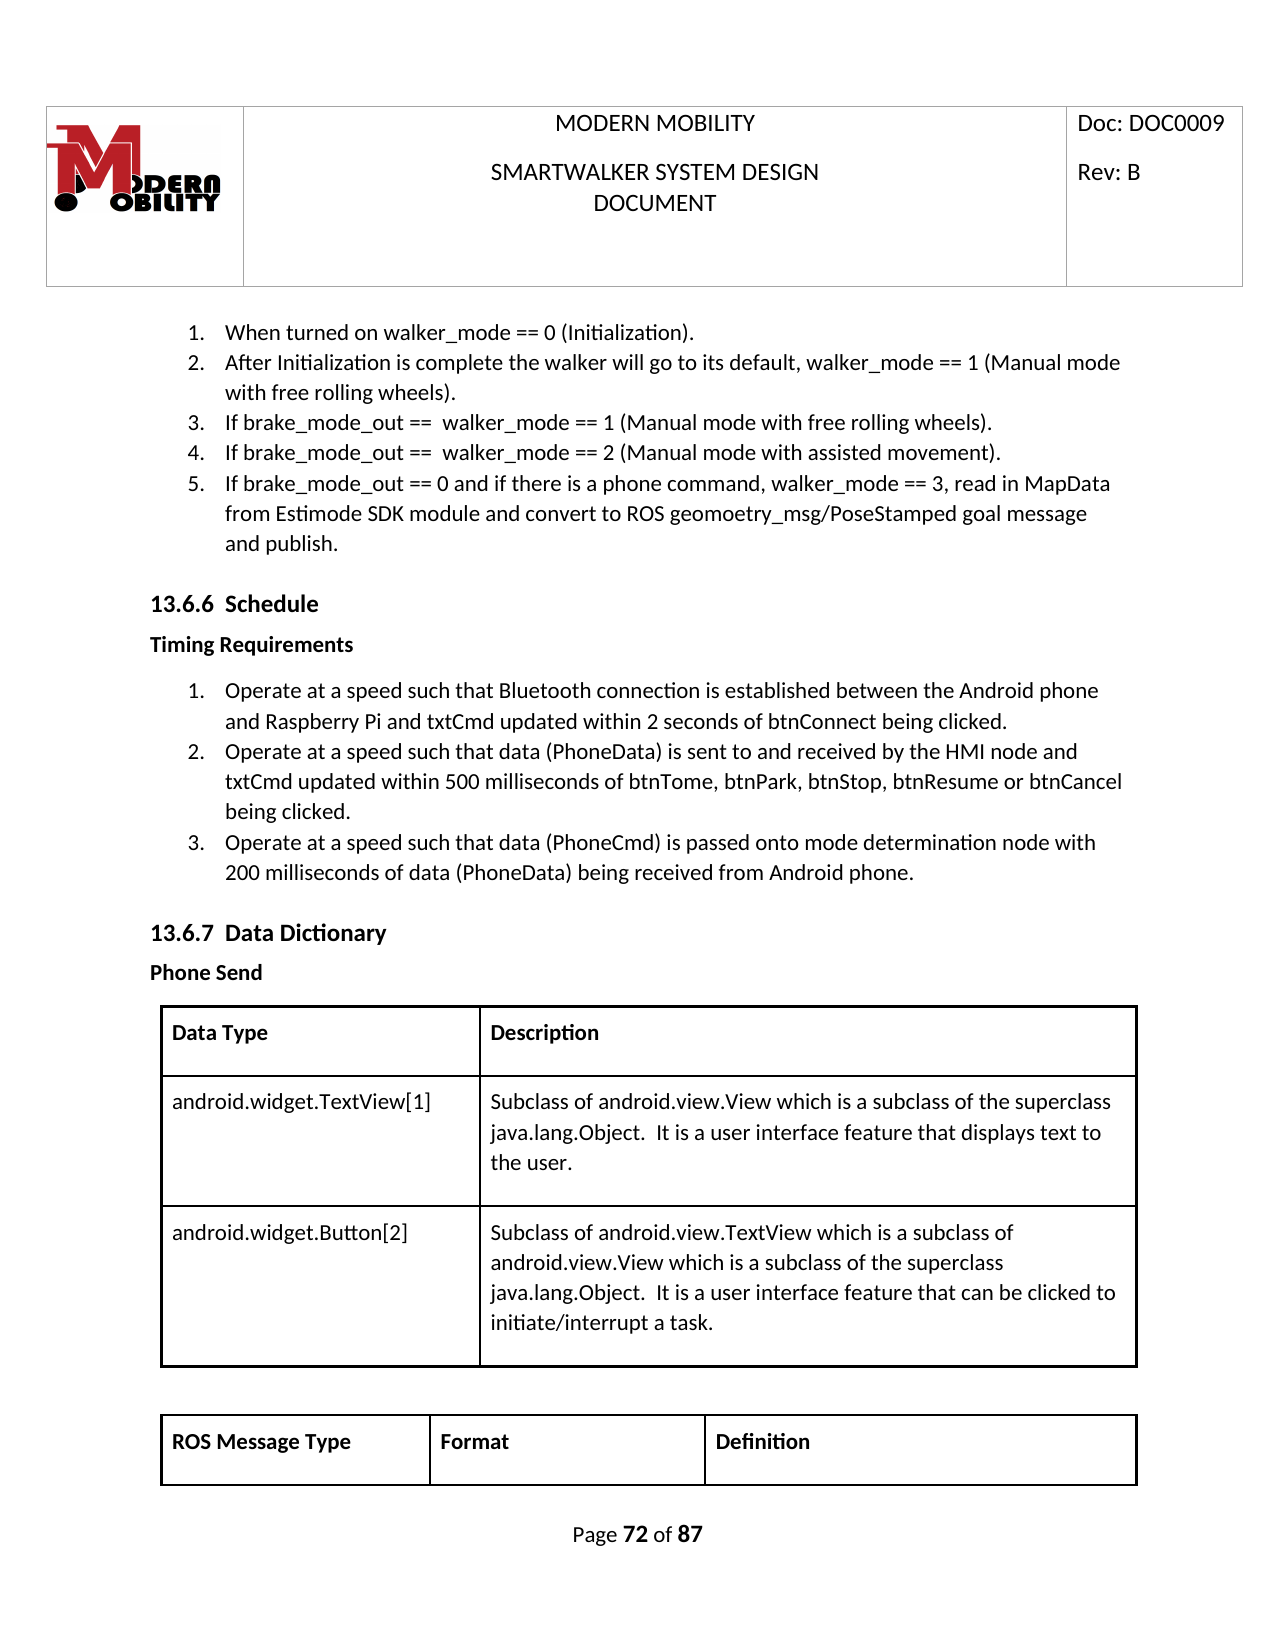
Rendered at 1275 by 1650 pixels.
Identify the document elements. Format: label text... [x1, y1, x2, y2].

table_header Definition [706, 1416, 1135, 1484]
table_cell Subclass of android.view.View which is a subclass of the superclass java.lang.Object. It is a user interface feature that displays text to the user. [481, 1077, 1135, 1205]
list If brake_mode_out == walker_mode == 2 (Manual mode with assisted movement). [187, 438, 1125, 466]
subtitle 13.6.6 Schedule [150, 588, 1125, 619]
text Phone Send [150, 958, 1125, 986]
list If brake_mode_out == walker_mode == 1 (Manual mode with free rolling wheels). [187, 408, 1125, 436]
text Timing Requirements [150, 630, 1125, 658]
table_header ROS Message Type [163, 1416, 429, 1484]
table_header Description [481, 1008, 1135, 1075]
list When turned on walker_mode == 0 (Initialization). [187, 318, 1125, 346]
list Operate at a speed such that data (PhoneCmd) is passed onto mode determination node with 200 milliseconds of data (PhoneData) being received from Android phone. [187, 828, 1125, 886]
list Operate at a speed such that Bluetooth connection is established between the Android phone and Raspberry Pi and txtCmd updated within 2 seconds of btnConnect being clicked. [187, 677, 1125, 735]
table_cell android.widget.TextView[1] [163, 1077, 479, 1205]
list Operate at a speed such that data (PhoneData) is sent to and received by the HMI node and txtCmd updated within 500 milliseconds of btnTome, btnPark, btnStop, btnResume or btnCancel being clicked. [187, 737, 1125, 825]
table_header Format [431, 1416, 704, 1484]
picture [47, 124, 221, 213]
table_header Data Type [163, 1008, 479, 1075]
list If brake_mode_out == 0 and if there is a phone command, walker_mode == 3, read in MapData from Estimode SDK module and convert to ROS geomoetry_msg/PoseStamped goal message and publish. [187, 469, 1125, 557]
table_cell android.widget.Button[2] [163, 1207, 479, 1365]
subtitle 13.6.7 Data Dictionary [150, 917, 1125, 948]
table_cell Subclass of android.view.TextView which is a subclass of android.view.View which is a subclass of the superclass java.lang.Object. It is a user interface feature that can be clicked to initiate/interrupt a task. [481, 1207, 1135, 1365]
list After Initialization is complete the walker will go to its default, walker_mode == 1 (Manual mode with free rolling wheels). [187, 348, 1125, 406]
